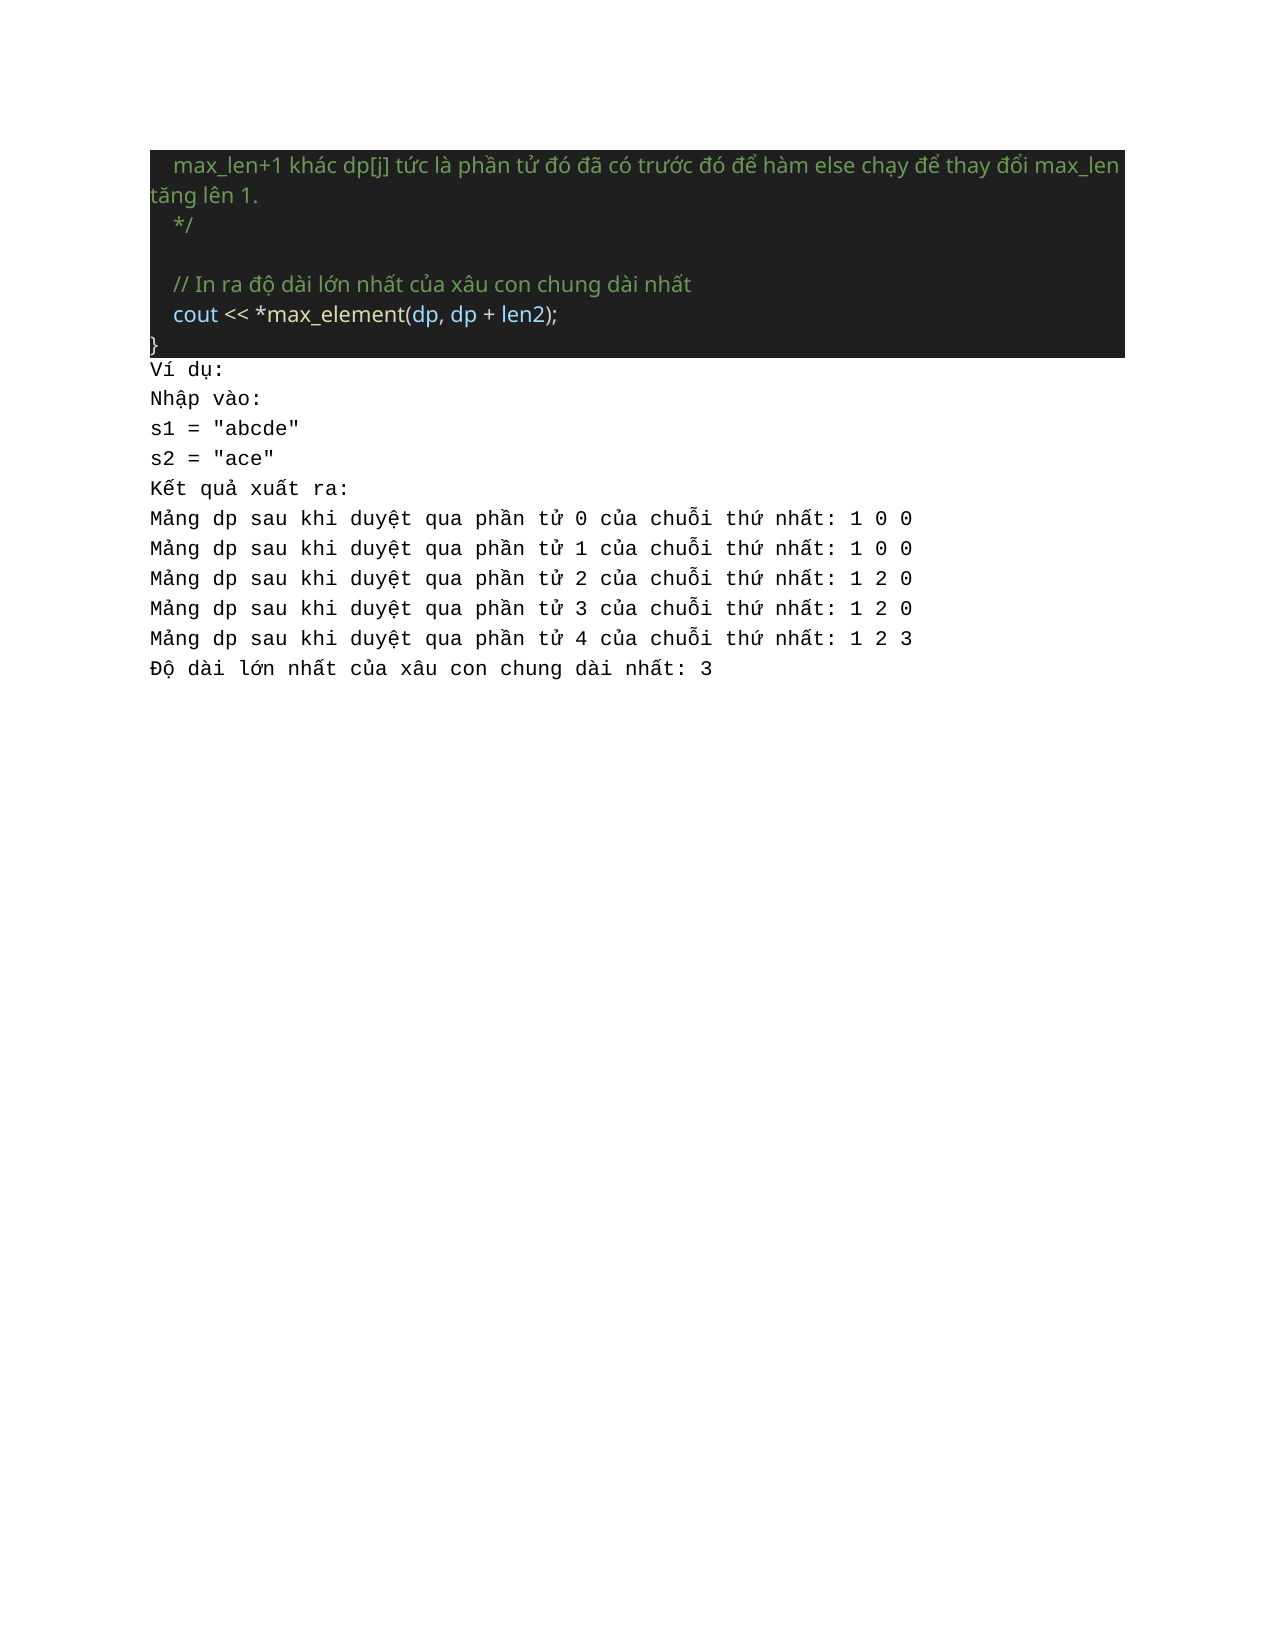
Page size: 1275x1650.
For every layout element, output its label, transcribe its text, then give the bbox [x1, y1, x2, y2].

text // In ra độ dài lớn nhất của xâu con chung dài nhất [150, 269, 1125, 299]
text max_len+1 khác dp[j] tức là phần tử đó đã có trước đó để hàm else chạy để thay đổi max_len tăng lên 1. [150, 150, 1125, 209]
text } [150, 329, 1125, 358]
text Nhập vào: [150, 388, 1125, 412]
text */ [150, 209, 1125, 239]
text Mảng dp sau khi duyệt qua phần tử 4 của chuỗi thứ nhất: 1 2 3 [150, 628, 1125, 651]
text Mảng dp sau khi duyệt qua phần tử 3 của chuỗi thứ nhất: 1 2 0 [150, 598, 1125, 621]
text Độ dài lớn nhất của xâu con chung dài nhất: 3 [150, 657, 1125, 681]
text Mảng dp sau khi duyệt qua phần tử 2 của chuỗi thứ nhất: 1 2 0 [150, 568, 1125, 591]
text Mảng dp sau khi duyệt qua phần tử 0 của chuỗi thứ nhất: 1 0 0 [150, 508, 1125, 532]
text Ví dụ: [150, 358, 1125, 382]
text cout << *max_element(dp, dp + len2); [150, 299, 1125, 329]
text Kết quả xuất ra: [150, 478, 1125, 502]
text s2 = "ace" [150, 448, 1125, 472]
text s1 = "abcde" [150, 418, 1125, 442]
text Mảng dp sau khi duyệt qua phần tử 1 của chuỗi thứ nhất: 1 0 0 [150, 538, 1125, 562]
